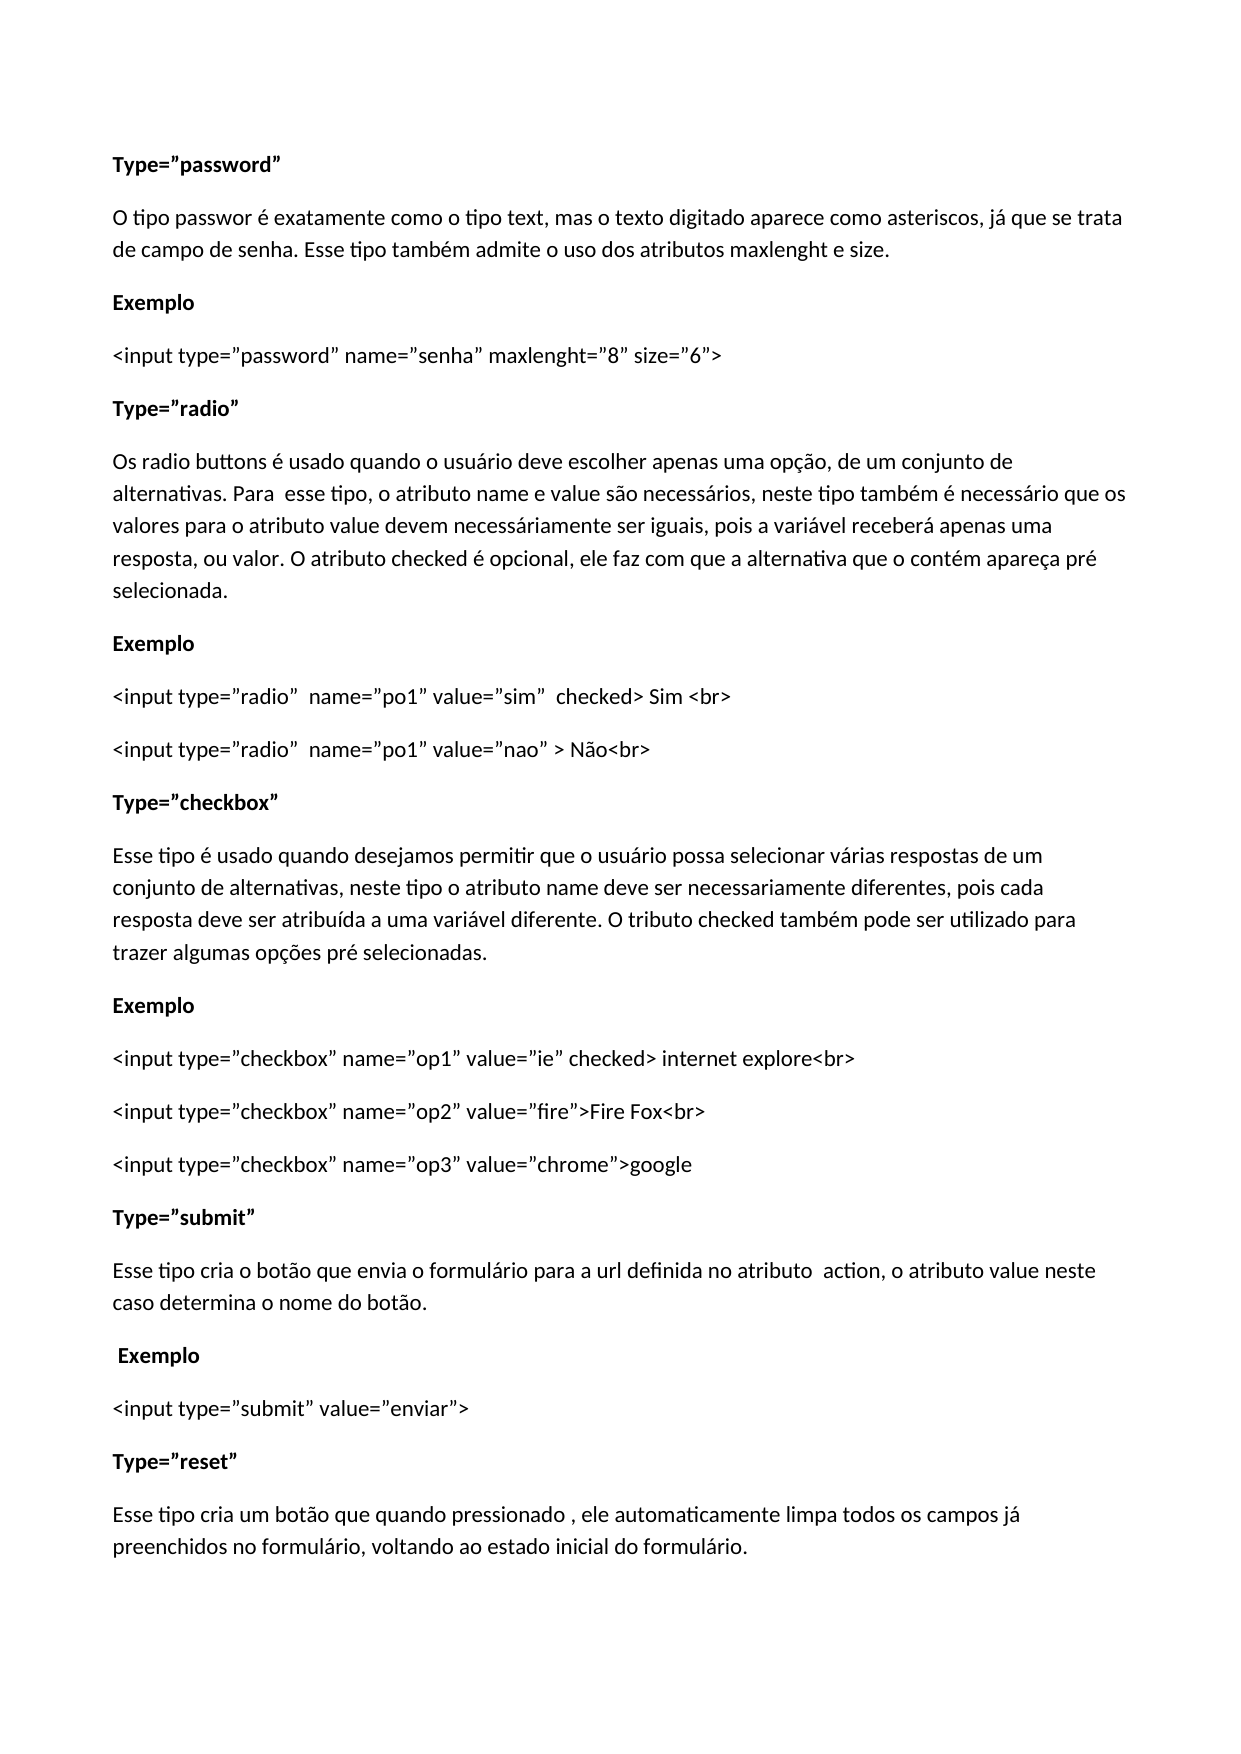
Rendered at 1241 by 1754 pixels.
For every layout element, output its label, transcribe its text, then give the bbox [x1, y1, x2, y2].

text <input type=”submit” value=”enviar”> [112, 1394, 1128, 1422]
text Type=”reset” [112, 1447, 1128, 1475]
text Esse tipo cria o botão que envia o formulário para a url definida no atributo action, o atributo value neste caso determina o nome do botão. [112, 1256, 1128, 1316]
text Esse tipo é usado quando desejamos permitir que o usuário possa selecionar várias respostas de um conjunto de alternativas, neste tipo o atributo name deve ser necessariamente diferentes, pois cada resposta deve ser atribuída a uma variável diferente. O tributo checked também pode ser utilizado para trazer algumas opções pré selecionadas. [112, 841, 1128, 966]
text Type=”radio” [112, 394, 1128, 422]
text Esse tipo cria um botão que quando pressionado , ele automaticamente limpa todos os campos já preenchidos no formulário, voltando ao estado inicial do formulário. [112, 1500, 1128, 1560]
text <input type=”radio” name=”po1” value=”nao” > Não<br> [112, 735, 1128, 763]
text <input type=”password” name=”senha” maxlenght=”8” size=”6”> [112, 341, 1128, 369]
text <input type=”checkbox” name=”op2” value=”fire”>Fire Fox<br> [112, 1097, 1128, 1125]
text Exemplo [112, 1341, 1128, 1369]
text <input type=”checkbox” name=”op1” value=”ie” checked> internet explore<br> [112, 1044, 1128, 1072]
text Type=”submit” [112, 1203, 1128, 1231]
text O tipo passwor é exatamente como o tipo text, mas o texto digitado aparece como asteriscos, já que se trata de campo de senha. Esse tipo também admite o uso dos atributos maxlenght e size. [112, 203, 1128, 263]
text Os radio buttons é usado quando o usuário deve escolher apenas uma opção, de um conjunto de alternativas. Para esse tipo, o atributo name e value são necessários, neste tipo também é necessário que os valores para o atributo value devem necessáriamente ser iguais, pois a variável receberá apenas uma resposta, ou valor. O atributo checked é opcional, ele faz com que a alternativa que o contém apareça pré selecionada. [112, 447, 1128, 604]
text Exemplo [112, 288, 1128, 316]
text Type=”checkbox” [112, 788, 1128, 816]
text <input type=”radio” name=”po1” value=”sim” checked> Sim <br> [112, 682, 1128, 710]
text Type=”password” [112, 150, 1128, 178]
text Exemplo [112, 629, 1128, 657]
text Exemplo [112, 991, 1128, 1019]
text <input type=”checkbox” name=”op3” value=”chrome”>google [112, 1150, 1128, 1178]
